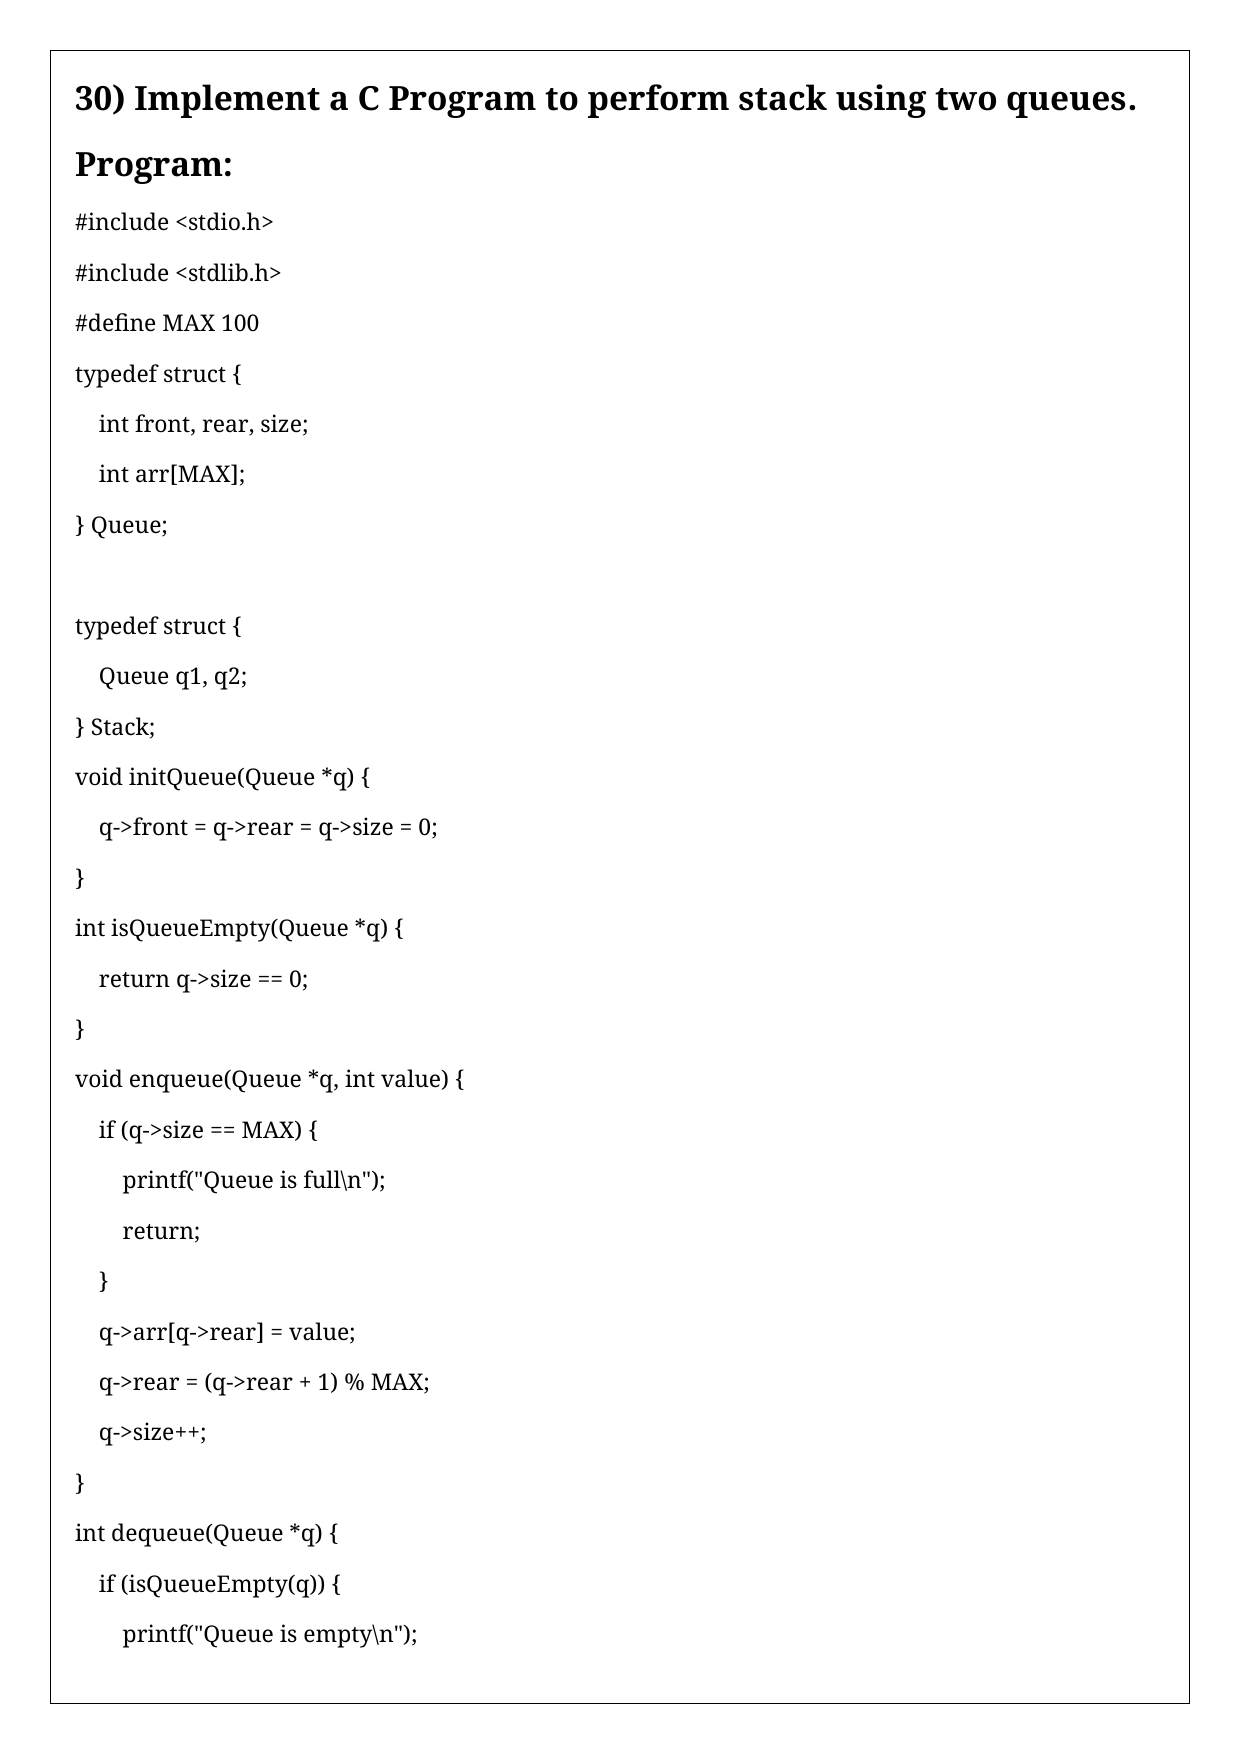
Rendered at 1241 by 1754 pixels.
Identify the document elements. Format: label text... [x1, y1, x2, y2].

text typedef struct { [75, 357, 1165, 389]
text int isQueueEmpty(Queue *q) { [75, 912, 1165, 943]
text if (q->size == MAX) { [75, 1114, 1165, 1145]
text q->front = q->rear = q->size = 0; [75, 811, 1165, 842]
text } Stack; [75, 710, 1165, 742]
text return; [75, 1214, 1165, 1246]
text int front, rear, size; [75, 408, 1165, 439]
text } [75, 1265, 1165, 1296]
text int dequeue(Queue *q) { [75, 1517, 1165, 1548]
text Program: [75, 141, 1165, 186]
text if (isQueueEmpty(q)) { [75, 1567, 1165, 1599]
text 30) Implement a C Program to perform stack using two queues. [75, 75, 1165, 120]
text } [75, 1013, 1165, 1044]
text printf("Queue is empty\n"); [75, 1618, 1165, 1649]
text printf("Queue is full\n"); [75, 1164, 1165, 1195]
text typedef struct { [75, 609, 1165, 641]
text int arr[MAX]; [75, 458, 1165, 489]
text } [75, 1467, 1165, 1498]
text #include <stdio.h> [75, 206, 1165, 237]
text #define MAX 100 [75, 307, 1165, 338]
text } Queue; [75, 509, 1165, 540]
text return q->size == 0; [75, 962, 1165, 994]
text q->rear = (q->rear + 1) % MAX; [75, 1366, 1165, 1397]
text void initQueue(Queue *q) { [75, 761, 1165, 792]
text q->size++; [75, 1416, 1165, 1447]
text q->arr[q->rear] = value; [75, 1315, 1165, 1347]
text Queue q1, q2; [75, 660, 1165, 691]
text } [75, 862, 1165, 893]
text #include <stdlib.h> [75, 257, 1165, 288]
text void enqueue(Queue *q, int value) { [75, 1063, 1165, 1094]
